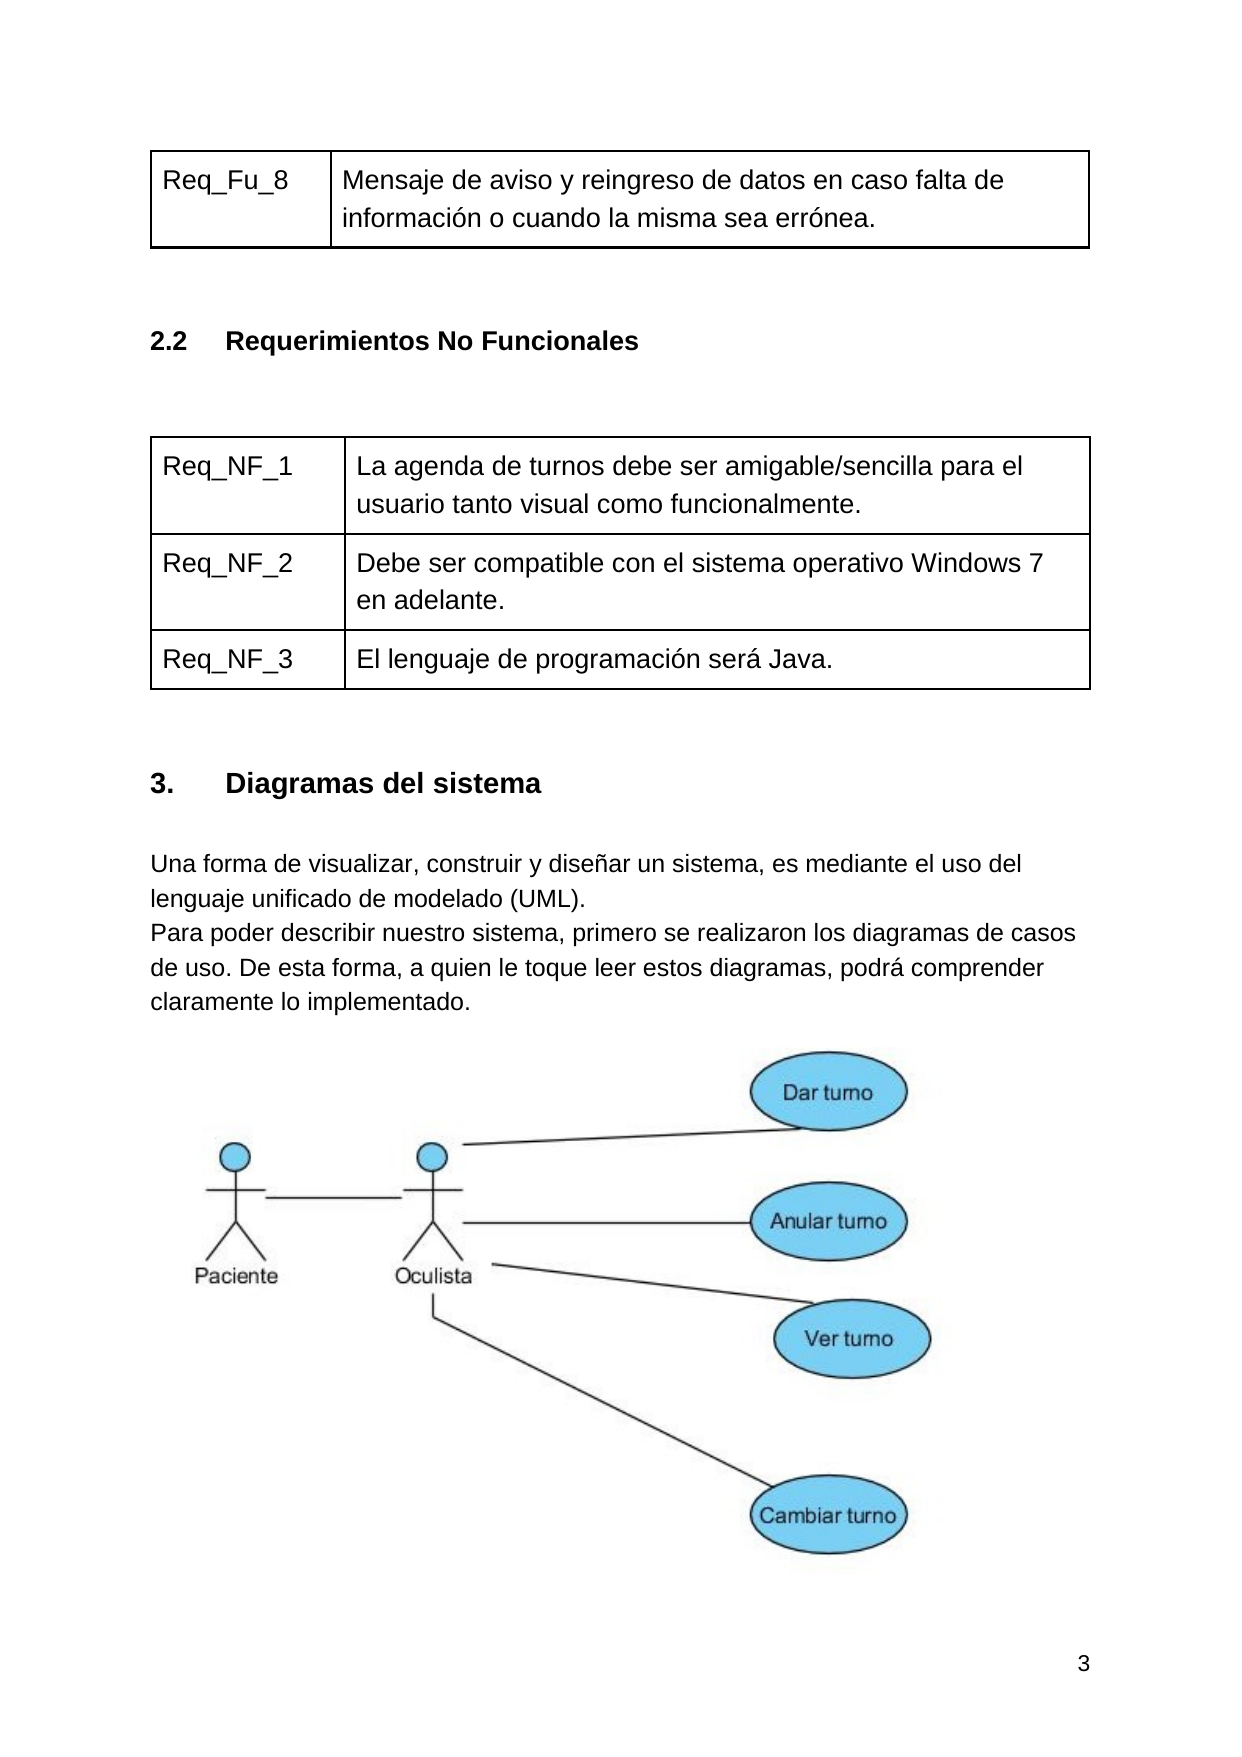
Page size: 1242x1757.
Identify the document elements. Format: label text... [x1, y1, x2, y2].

table_cell Debe ser compatible con el sistema operativo Windows 7 en adelante. [346, 535, 1089, 629]
table_cell El lenguaje de programación será Java. [346, 631, 1089, 688]
list Requerimientos No Funcionales [150, 325, 1217, 356]
table_header Req_Fu_8 [152, 152, 330, 246]
table_header Req_NF_1 [152, 438, 344, 533]
text Una forma de visualizar, construir y diseñar un sistema, es mediante el uso del lenguaje unificado de modelado (UML). [150, 849, 1025, 913]
table_cell Req_NF_3 [152, 631, 344, 688]
text Para poder describir nuestro sistema, primero se realizaron los diagramas de casos de uso. De esta forma, a quien le toque leer estos diagramas, podrá comprender claramente lo implementado. [150, 918, 1079, 1016]
table_header La agenda de turnos debe ser amigable/sencilla para el usuario tanto visual como funcionalmente. [346, 438, 1089, 533]
picture [190, 1047, 952, 1575]
table_header Mensaje de aviso y reingreso de datos en caso falta de información o cuando la misma sea errónea. [332, 152, 1088, 246]
subtitle Diagramas del sistema [150, 766, 1217, 799]
table_cell Req_NF_2 [152, 535, 344, 629]
